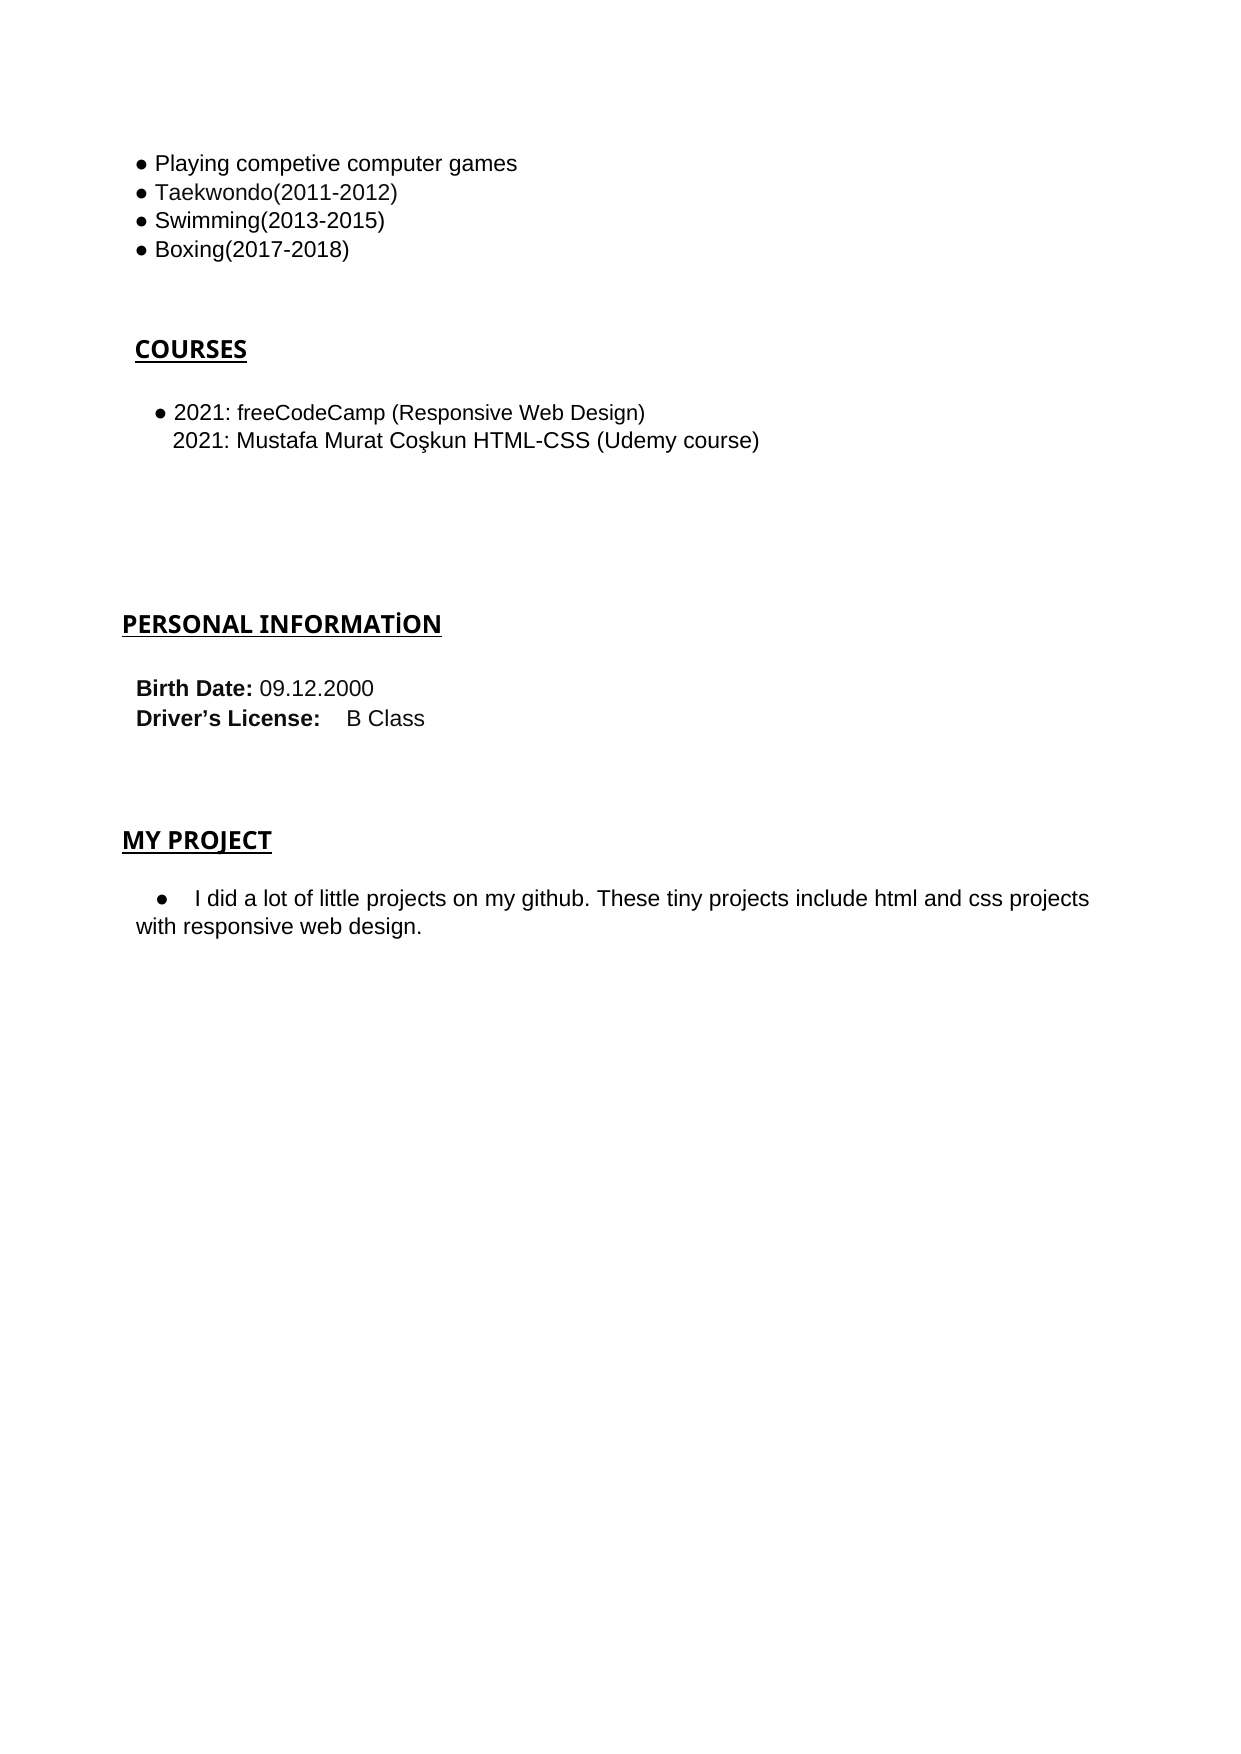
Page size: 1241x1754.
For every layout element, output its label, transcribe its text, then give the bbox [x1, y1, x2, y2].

text ● 2021: freeCodeCamp (Responsive Web Design) [134, 399, 1108, 425]
list Playing competive computer games [134, 150, 1108, 176]
list Swimming(2013-2015) [134, 207, 1108, 234]
text 2021: Mustafa Murat Coşkun HTML-CSS (Udemy course) [134, 427, 1108, 454]
list Boxing(2017-2018) [134, 236, 1108, 262]
text PERSONAL INFORMATİON [122, 607, 1108, 641]
list Taekwondo(2011-2012) [134, 179, 1108, 205]
text ● I did a lot of little projects on my github. These tiny projects include html and css projects with responsive web design. [136, 885, 1108, 939]
subtitle COURSES [134, 332, 1108, 366]
text MY PROJECT [122, 823, 1108, 857]
text Birth Date: 09.12.2000 Driver’s License: B Class [136, 675, 488, 731]
